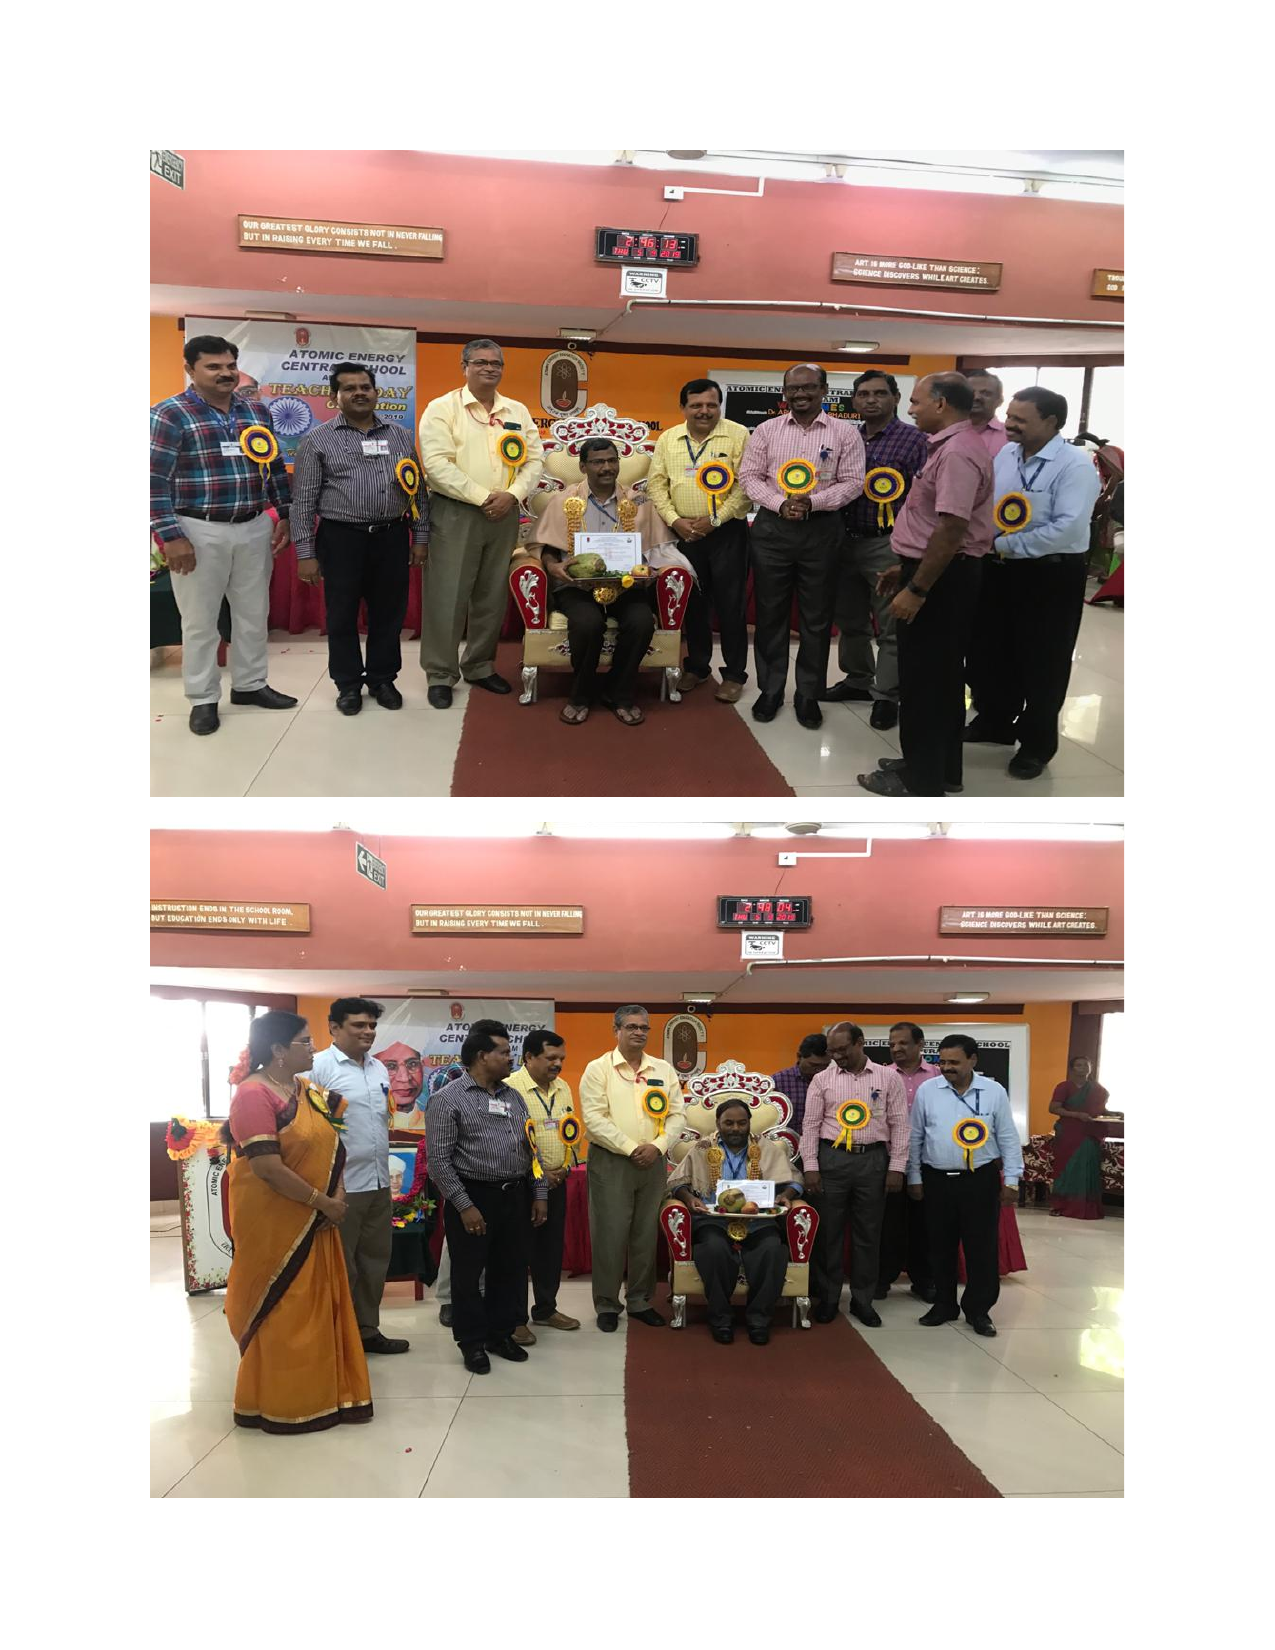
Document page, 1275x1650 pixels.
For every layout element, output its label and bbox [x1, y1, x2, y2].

picture [150, 150, 1125, 797]
picture [150, 822, 1125, 1498]
